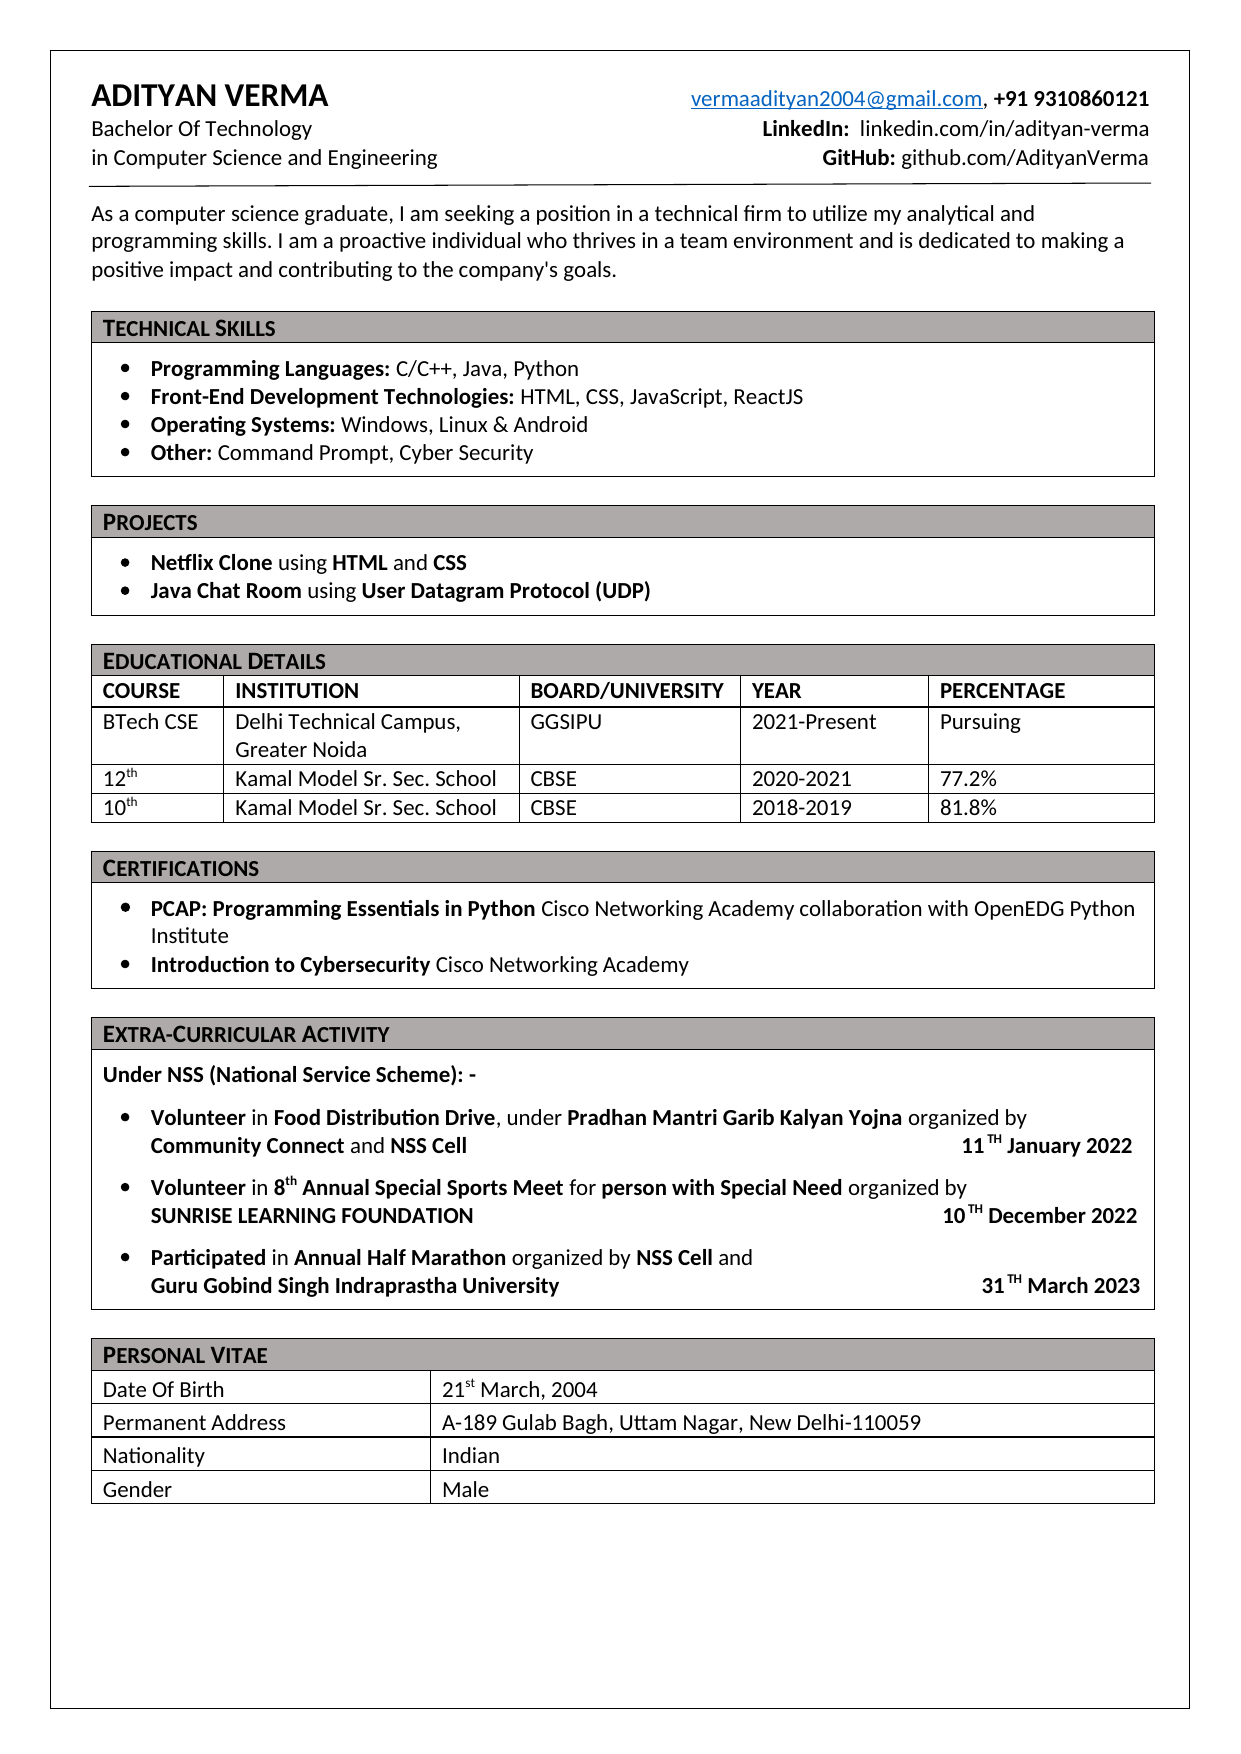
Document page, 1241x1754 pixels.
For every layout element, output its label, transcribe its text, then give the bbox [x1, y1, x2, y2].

table_header PROJECTS [92, 506, 1154, 537]
text As a computer science graduate, I am seeking a position in a technical firm to utilize my analytical and programming skills. I am a proactive individual who thrives in a team environment and is dedicated to making a positive impact and contributing to the company's goals. [91, 199, 1167, 283]
table_cell PCAP: Programming Essentials in Python Cisco Networking Academy collaboration with OpenEDG Python Institute Introduction to Cybersecurity Cisco Networking Academy [92, 883, 1154, 988]
table_cell Indian [431, 1438, 1154, 1469]
table_cell BOARD/UNIVERSITY [520, 676, 740, 706]
table_cell INSTITUTION [224, 676, 519, 706]
table_cell PERCENTAGE [929, 676, 1154, 706]
table_header EXTRA-CURRICULAR ACTIVITY [92, 1018, 1154, 1049]
table_header CERTIFICATIONS [92, 852, 1154, 882]
table_cell Under NSS (National Service Scheme): - Volunteer in Food Distribution Drive, under Pradhan Mantri Garib Kalyan Yojna organized by Community Connect and NSS Cell 11TH January 2022 Volunteer in 8th Annual Special Sports Meet for person with Special Need organized by SUNRISE LEARNING FOUNDATION 10TH December 2022 Participated in Annual Half Marathon organized by NSS Cell and Guru Gobind Singh Indraprastha University 31TH March 2023 [92, 1050, 1154, 1309]
table_cell 21st March, 2004 [431, 1371, 1154, 1403]
table_cell Kamal Model Sr. Sec. School [224, 794, 519, 822]
table_cell 2020-2021 [741, 765, 928, 792]
table_cell Netflix Clone using HTML and CSS Java Chat Room using User Datagram Protocol (UDP) [92, 538, 1154, 615]
table_cell Permanent Address [92, 1404, 430, 1436]
table_cell Gender [92, 1471, 430, 1503]
table_cell Nationality [92, 1438, 430, 1469]
table_header PERSONAL VITAE [92, 1339, 1154, 1370]
text ADITYAN VERMA vermaadityan2004@gmail.com, +91 9310860121 [91, 74, 1167, 114]
table_cell Pursuing [929, 708, 1154, 763]
table_cell BTech CSE [92, 708, 223, 763]
table_cell YEAR [741, 676, 928, 706]
table_cell CBSE [520, 794, 740, 822]
table_cell Male [431, 1471, 1154, 1503]
table_cell A-189 Gulab Bagh, Uttam Nagar, New Delhi-110059 [431, 1404, 1154, 1436]
table_cell Date Of Birth [92, 1371, 430, 1403]
text in Computer Science and Engineering GitHub: github.com/AdityanVerma [91, 143, 1167, 171]
table_cell 2021-Present [741, 708, 928, 763]
table_cell 2018-2019 [741, 794, 928, 822]
table_cell 12th [92, 765, 223, 792]
table_cell 10th [92, 794, 223, 822]
table_cell CBSE [520, 765, 740, 792]
text Bachelor Of Technology LinkedIn: linkedin.com/in/adityan-verma [91, 114, 1167, 143]
table_cell Programming Languages: C/C++, Java, Python Front-End Development Technologies: HTML, CSS, JavaScript, ReactJS Operating Systems: Windows, Linux & Android Other: Command Prompt, Cyber Security [92, 343, 1154, 476]
table_header TECHNICAL SKILLS [92, 312, 1154, 342]
table_cell Delhi Technical Campus, Greater Noida [224, 708, 519, 763]
table_header EDUCATIONAL DETAILS [92, 645, 1154, 675]
table_cell Kamal Model Sr. Sec. School [224, 765, 519, 792]
table_cell 77.2% [929, 765, 1154, 792]
table_cell 81.8% [929, 794, 1154, 822]
table_cell COURSE [92, 676, 223, 706]
table_cell GGSIPU [520, 708, 740, 763]
